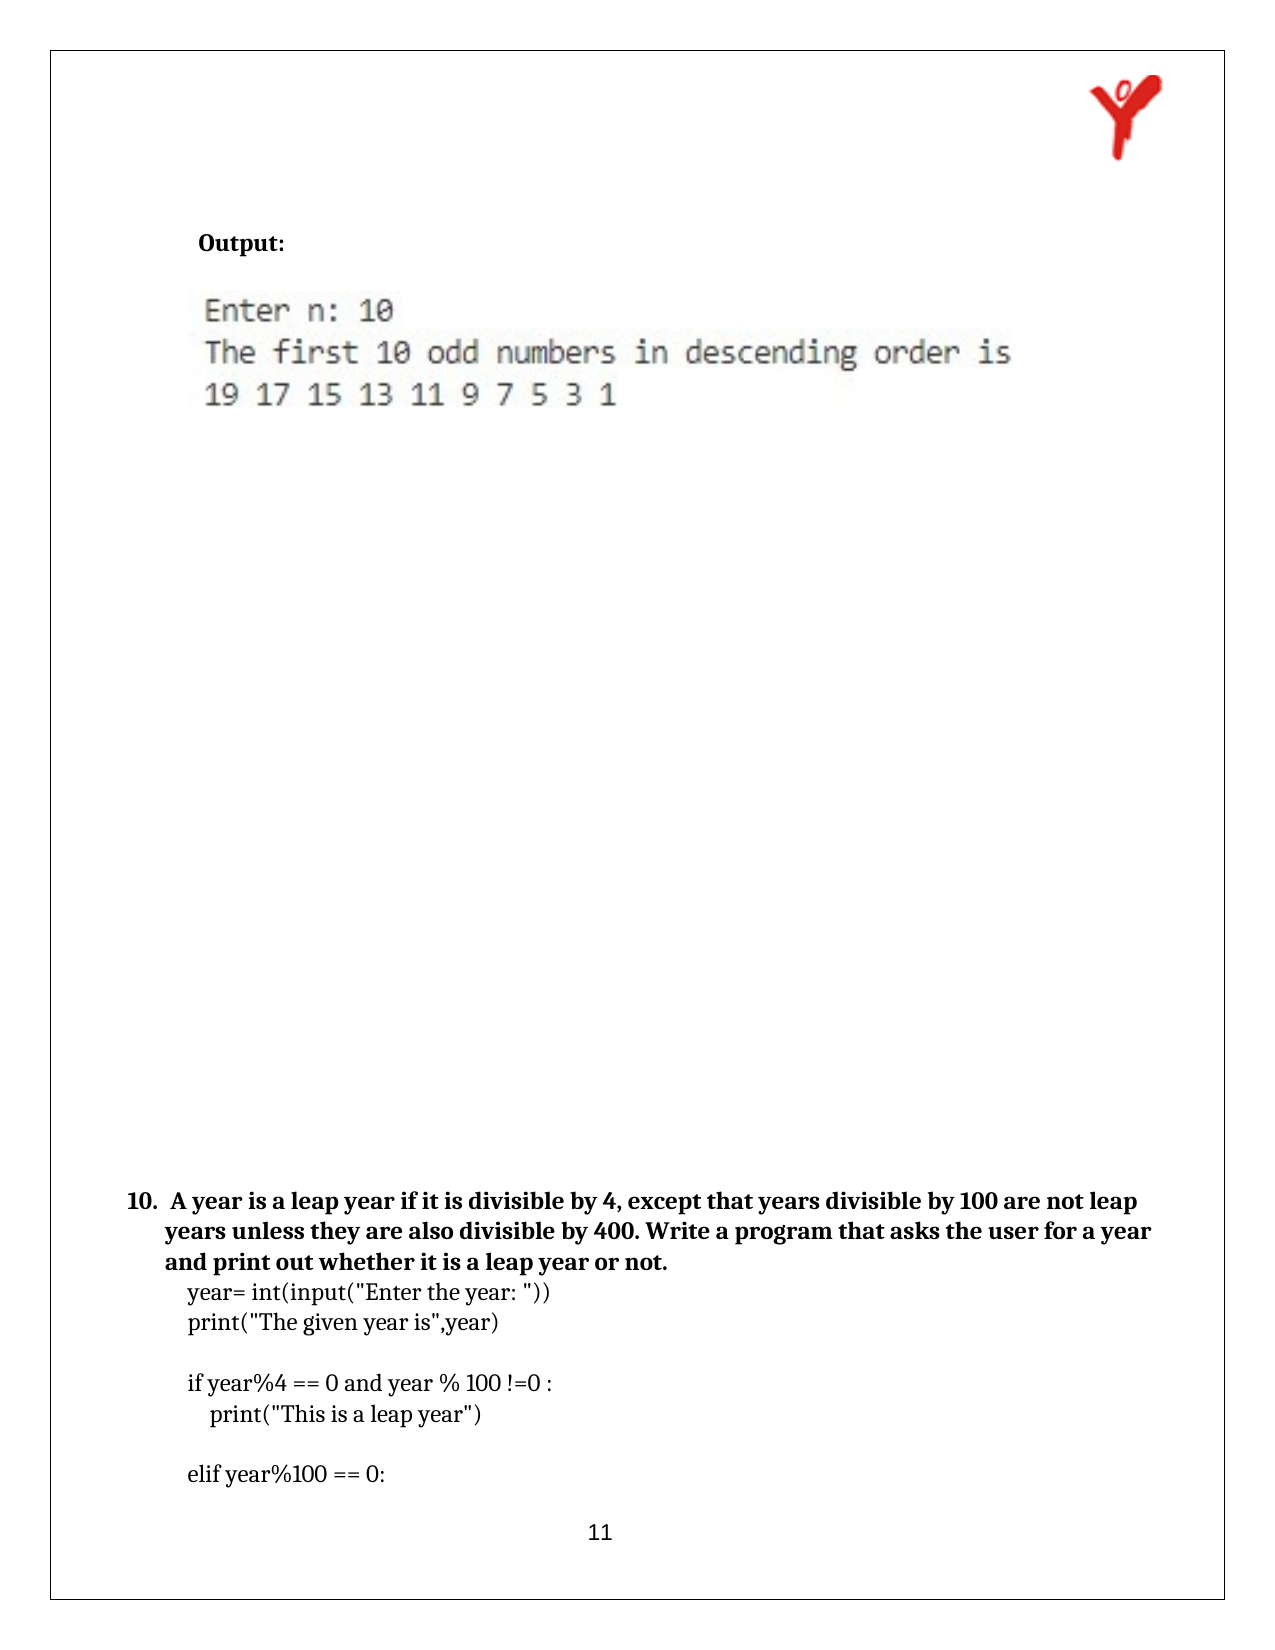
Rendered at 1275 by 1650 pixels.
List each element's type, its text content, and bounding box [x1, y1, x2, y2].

list A year is a leap year if it is divisible by 4, except that years divisible by 100 are not leap years unless they are also divisible by 400. Write a program that asks the user for a year and print out whether it is a leap year or not. [127, 1187, 1162, 1276]
list Output: [187, 229, 1162, 258]
list print("This is a leap year") [187, 1399, 1162, 1428]
picture [187, 290, 1068, 416]
list print("The given year is",year) [187, 1308, 1162, 1337]
list if year%4 == 0 and year % 100 !=0 : [187, 1369, 1162, 1398]
list year= int(input("Enter the year: ")) [187, 1278, 1162, 1307]
list elif year%100 == 0: [187, 1460, 1162, 1489]
picture [1087, 75, 1172, 165]
